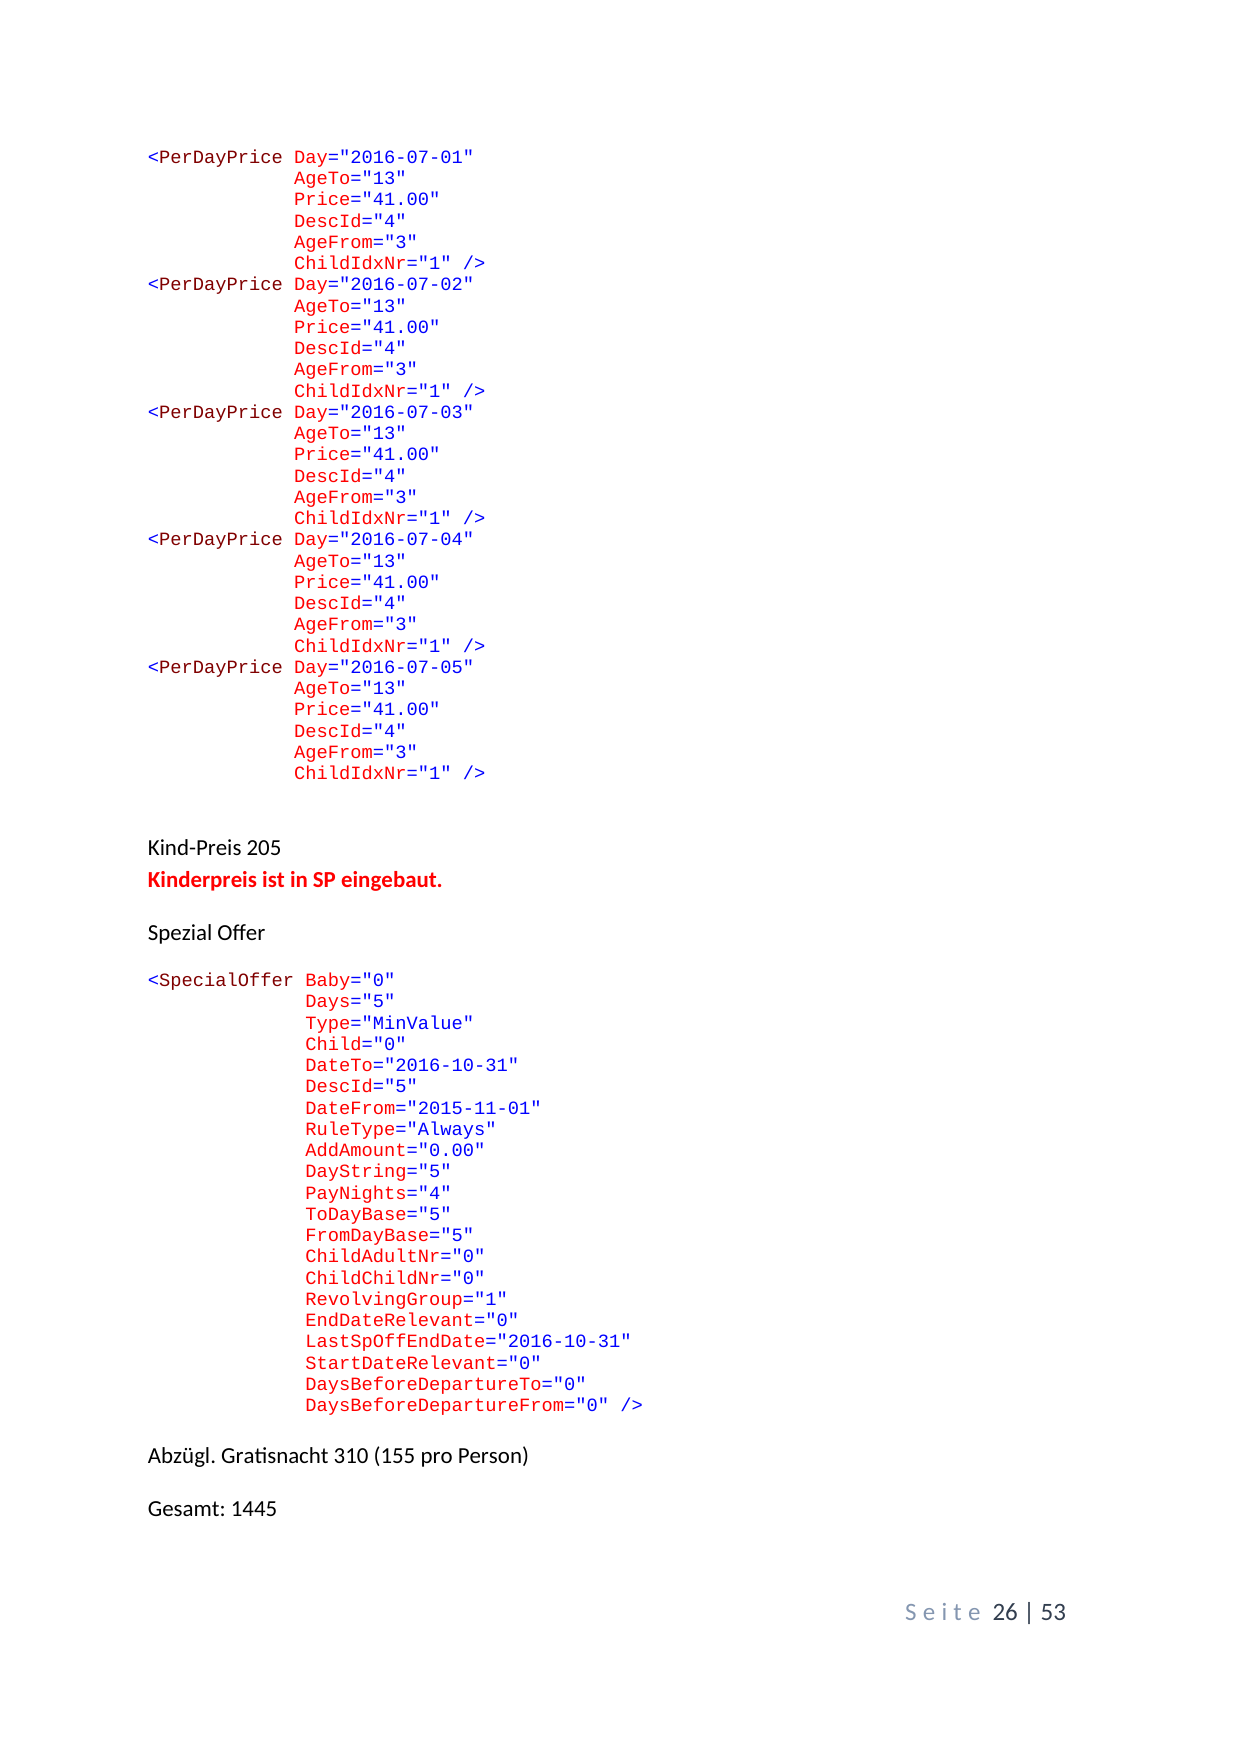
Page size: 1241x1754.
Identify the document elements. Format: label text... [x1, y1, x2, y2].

text Abzügl. Gratisnacht 310 (155 pro Person) [148, 1441, 1093, 1469]
text RuleType="Always" [148, 1120, 1093, 1141]
text DescId="4" [148, 594, 1093, 615]
text Price="41.00" [148, 573, 1093, 594]
text ChildChildNr="0" [148, 1268, 1093, 1290]
text ToDayBase="5" [148, 1205, 1093, 1226]
text ChildAdultNr="0" [148, 1247, 1093, 1268]
text DescId="5" [148, 1077, 1093, 1098]
text <PerDayPrice Day="2016-07-03" [148, 403, 1093, 424]
text AgeFrom="3" [148, 615, 1093, 636]
text AgeFrom="3" [148, 488, 1093, 509]
text DayString="5" [148, 1162, 1093, 1183]
text AgeTo="13" [148, 296, 1093, 318]
text DescId="4" [148, 721, 1093, 743]
text Type="MinValue" [148, 1013, 1093, 1035]
text AgeTo="13" [148, 551, 1093, 573]
text Price="41.00" [148, 700, 1093, 721]
text DaysBeforeDepartureTo="0" [148, 1375, 1093, 1396]
text AgeTo="13" [148, 679, 1093, 700]
text Child="0" [148, 1035, 1093, 1056]
text Kind-Preis 205 Kinderpreis ist in SP eingebaut. [148, 833, 1093, 893]
text AgeTo="13" [148, 424, 1093, 445]
text <SpecialOffer Baby="0" [148, 971, 1093, 992]
text DateFrom="2015-11-01" [148, 1098, 1093, 1120]
text <PerDayPrice Day="2016-07-01" [148, 148, 1093, 169]
text Price="41.00" [148, 445, 1093, 466]
text Price="41.00" [148, 318, 1093, 339]
text ChildIdxNr="1" /> [148, 764, 1093, 785]
text StartDateRelevant="0" [148, 1353, 1093, 1375]
text Days="5" [148, 992, 1093, 1013]
text Spezial Offer [148, 918, 1093, 946]
text AgeFrom="3" [148, 360, 1093, 381]
text AgeFrom="3" [148, 233, 1093, 254]
text <PerDayPrice Day="2016-07-04" [148, 530, 1093, 551]
text DescId="4" [148, 211, 1093, 233]
text Gesamt: 1445 [148, 1494, 1093, 1522]
text DescId="4" [148, 466, 1093, 488]
text AgeFrom="3" [148, 743, 1093, 764]
text EndDateRelevant="0" [148, 1311, 1093, 1332]
text FromDayBase="5" [148, 1226, 1093, 1247]
text AddAmount="0.00" [148, 1141, 1093, 1162]
text <PerDayPrice Day="2016-07-02" [148, 275, 1093, 296]
text ChildIdxNr="1" /> [148, 254, 1093, 275]
text DateTo="2016-10-31" [148, 1056, 1093, 1077]
text DescId="4" [148, 339, 1093, 360]
text AgeTo="13" [148, 169, 1093, 190]
text Price="41.00" [148, 190, 1093, 211]
text LastSpOffEndDate="2016-10-31" [148, 1332, 1093, 1353]
text PayNights="4" [148, 1183, 1093, 1205]
text <PerDayPrice Day="2016-07-05" [148, 658, 1093, 679]
text ChildIdxNr="1" /> [148, 381, 1093, 403]
text ChildIdxNr="1" /> [148, 509, 1093, 530]
text RevolvingGroup="1" [148, 1290, 1093, 1311]
text DaysBeforeDepartureFrom="0" /> [148, 1396, 1093, 1417]
text ChildIdxNr="1" /> [148, 636, 1093, 658]
